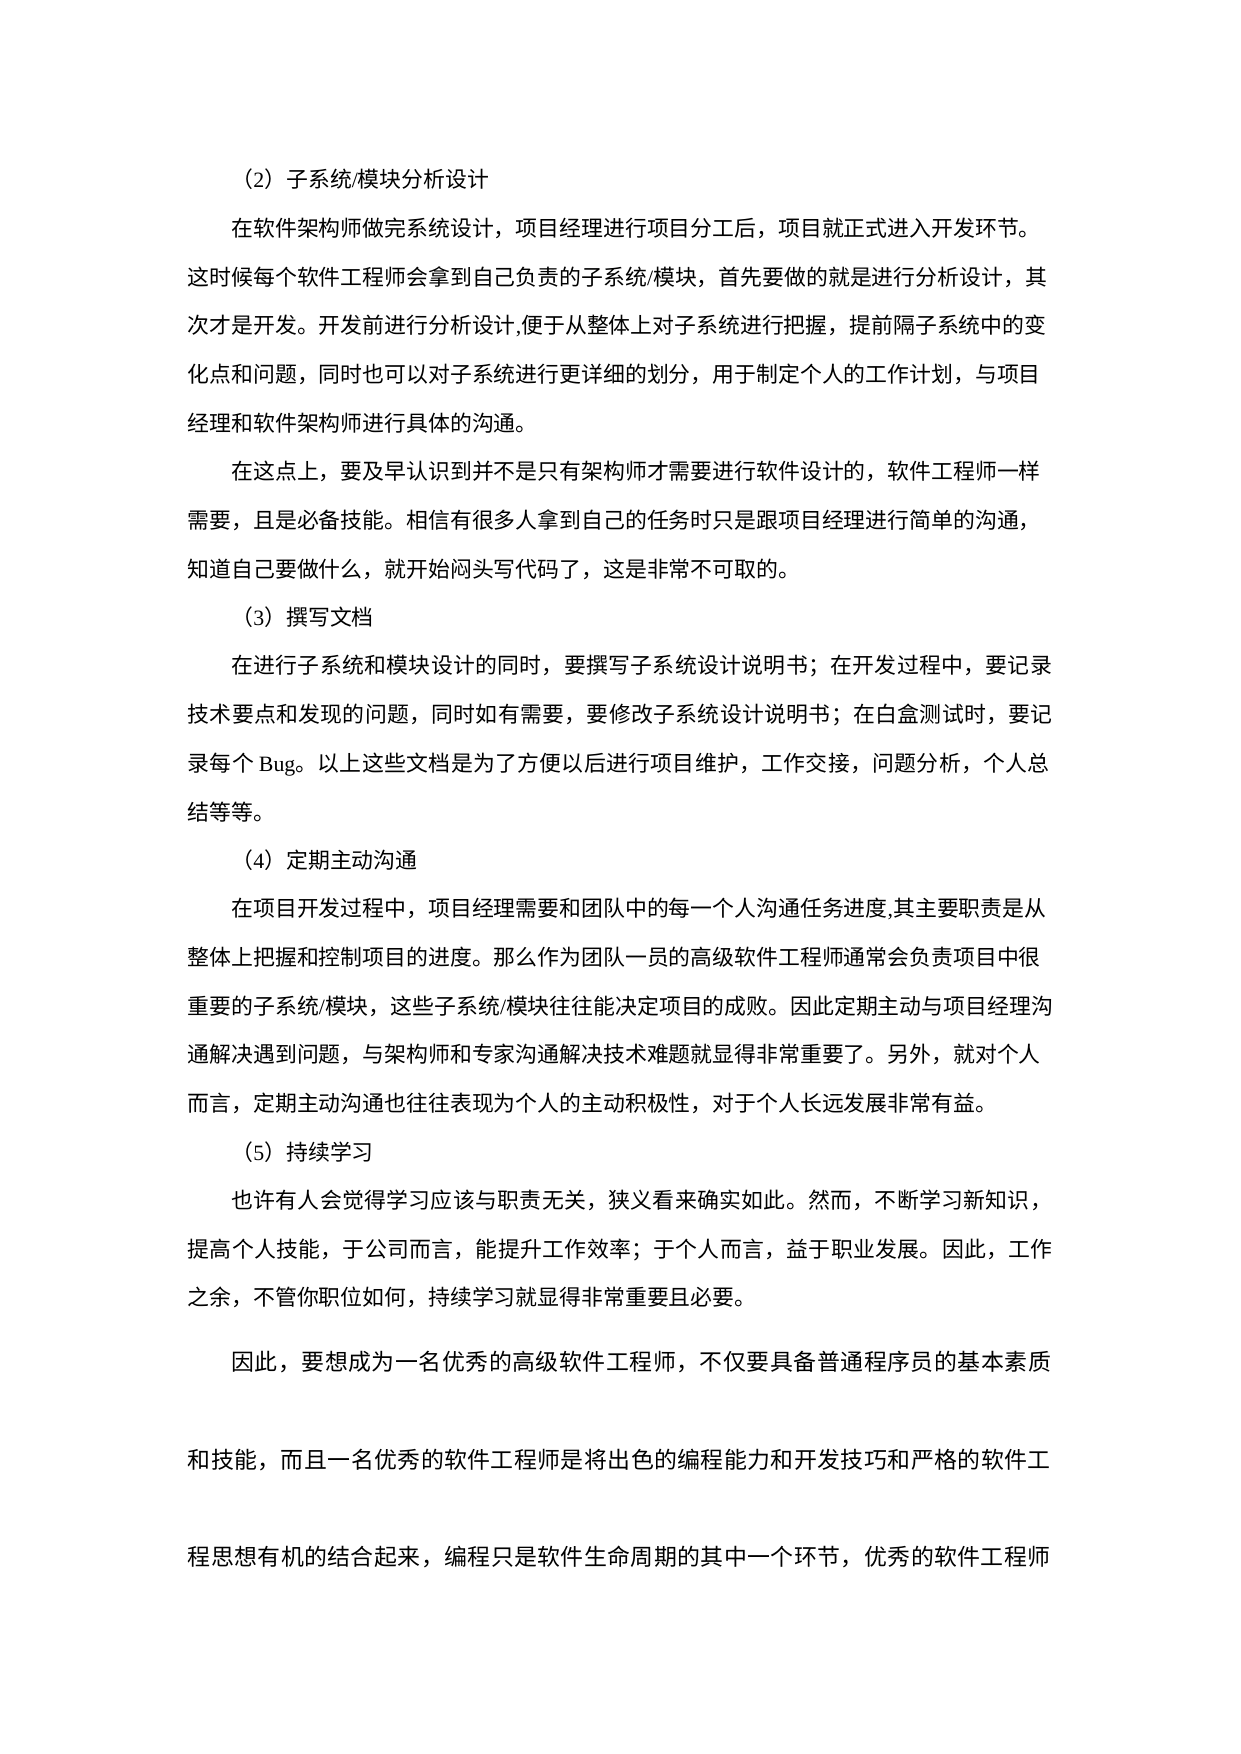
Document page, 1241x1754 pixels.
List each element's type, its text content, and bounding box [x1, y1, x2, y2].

list 子系统/模块分析设计 [187, 162, 1053, 194]
list 撰写文档 [187, 599, 1053, 632]
text 在项目开发过程中，项目经理需要和团队中的每一个人沟通任务进度,其主要职责是从整体上把握和控制项目的进度。那么作为团队一员的高级软件工程师通常会负责项目中很重要的子系统/模块，这些子系统/模块往往能决定项目的成败。因此定期主动与项目经理沟通解决遇到问题，与架构师和专家沟通解决技术难题就显得非常重要了。另外，就对个人而言，定期主动沟通也往往表现为个人的主动积极性，对于个人长远发展非常有益。 [187, 891, 1053, 1118]
list 定期主动沟通 [187, 842, 1053, 875]
list 也许有人会觉得学习应该与职责无关，狭义看来确实如此。然而，不断学习新知识，提高个人技能，于公司而言，能提升工作效率；于个人而言，益于职业发展。因此，工作之余，不管你职位如何，持续学习就显得非常重要且必要。 [187, 1182, 1053, 1312]
text 在软件架构师做完系统设计，项目经理进行项目分工后，项目就正式进入开发环节。这时候每个软件工程师会拿到自己负责的子系统/模块，首先要做的就是进行分析设计，其次才是开发。开发前进行分析设计,便于从整体上对子系统进行把握，提前隔子系统中的变化点和问题，同时也可以对子系统进行更详细的划分，用于制定个人的工作计划，与项目经理和软件架构师进行具体的沟通。 [187, 210, 1053, 438]
list 在进行子系统和模块设计的同时，要撰写子系统设计说明书；在开发过程中，要记录技术要点和发现的问题，同时如有需要，要修改子系统设计说明书；在白盒测试时，要记录每个Bug。以上这些文档是为了方便以后进行项目维护，工作交接，问题分析，个人总结等等。 [187, 648, 1053, 827]
list 持续学习 [187, 1134, 1053, 1167]
text 在这点上，要及早认识到并不是只有架构师才需要进行软件设计的，软件工程师一样需要，且是必备技能。相信有很多人拿到自己的任务时只是跟项目经理进行简单的沟通，知道自己要做什么，就开始闷头写代码了，这是非常不可取的。 [187, 454, 1053, 584]
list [187, 1328, 1053, 1588]
